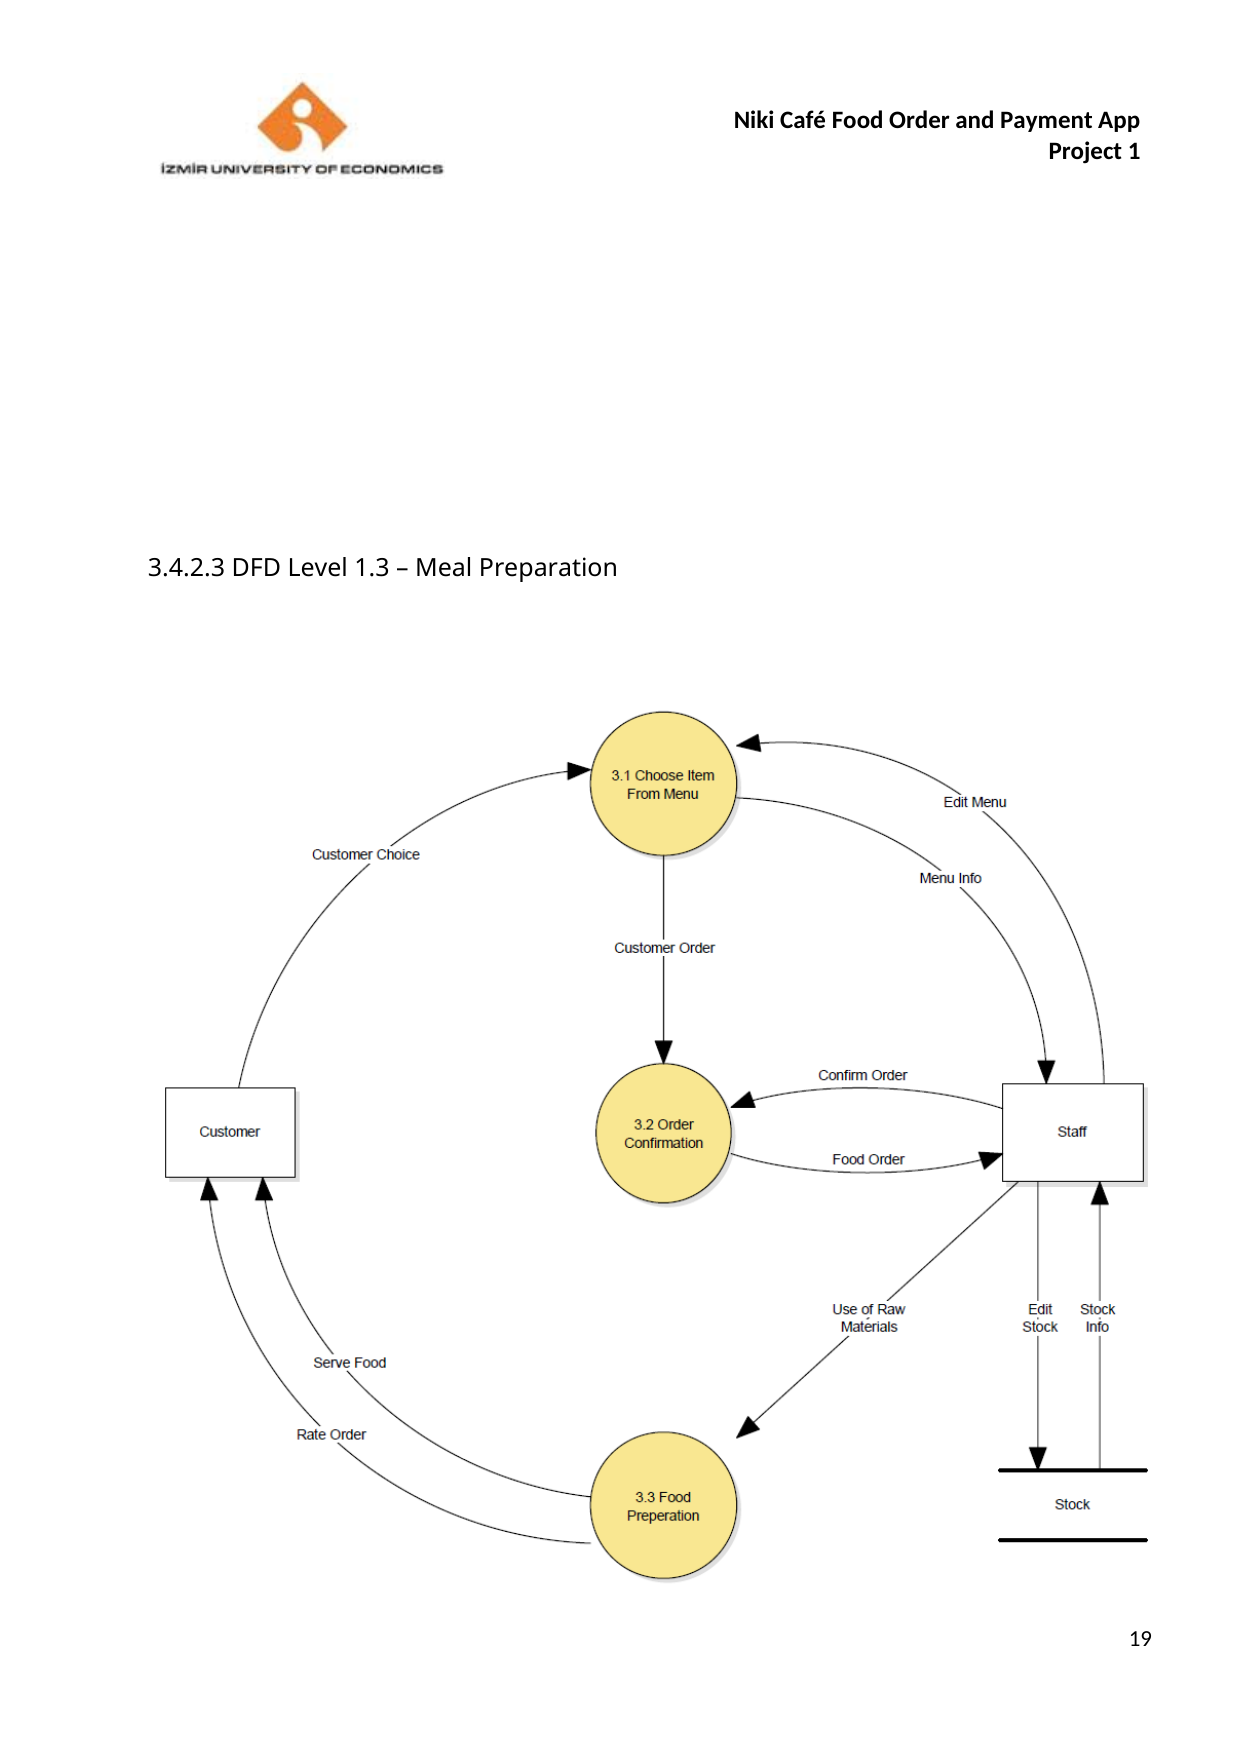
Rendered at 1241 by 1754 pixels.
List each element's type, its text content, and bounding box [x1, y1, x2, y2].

picture [158, 73, 446, 179]
picture [147, 686, 1198, 1610]
text 3.4.2.3 DFD Level 1.3 – Meal Preparation [148, 550, 1152, 584]
